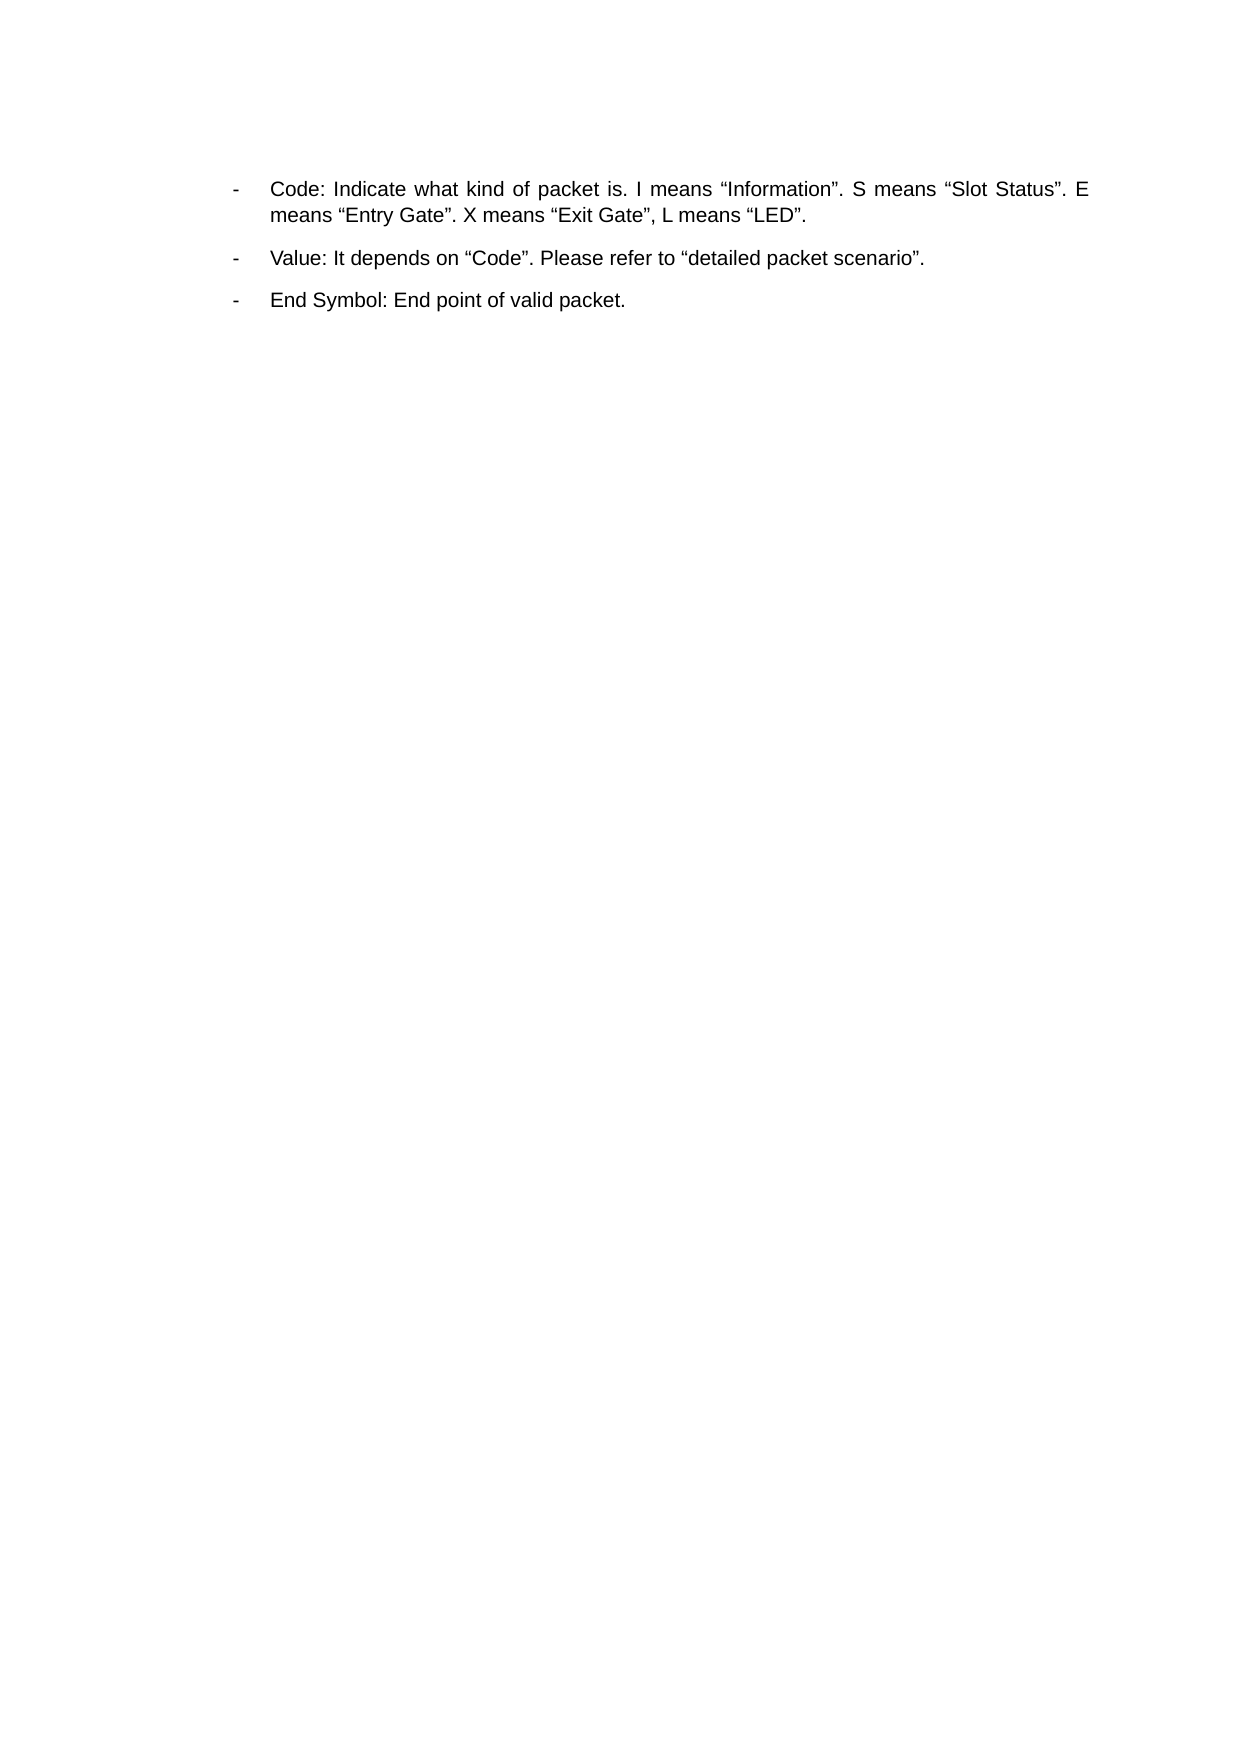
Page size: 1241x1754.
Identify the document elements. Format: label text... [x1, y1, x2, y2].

list Code: Indicate what kind of packet is. I means “Information”. S means “Slot Status”. E means “Entry Gate”. X means “Exit Gate”, L means “LED”. [232, 177, 1090, 227]
list Value: It depends on “Code”. Please refer to “detailed packet scenario”. [232, 246, 1090, 269]
list End Symbol: End point of valid packet. [232, 288, 1090, 312]
